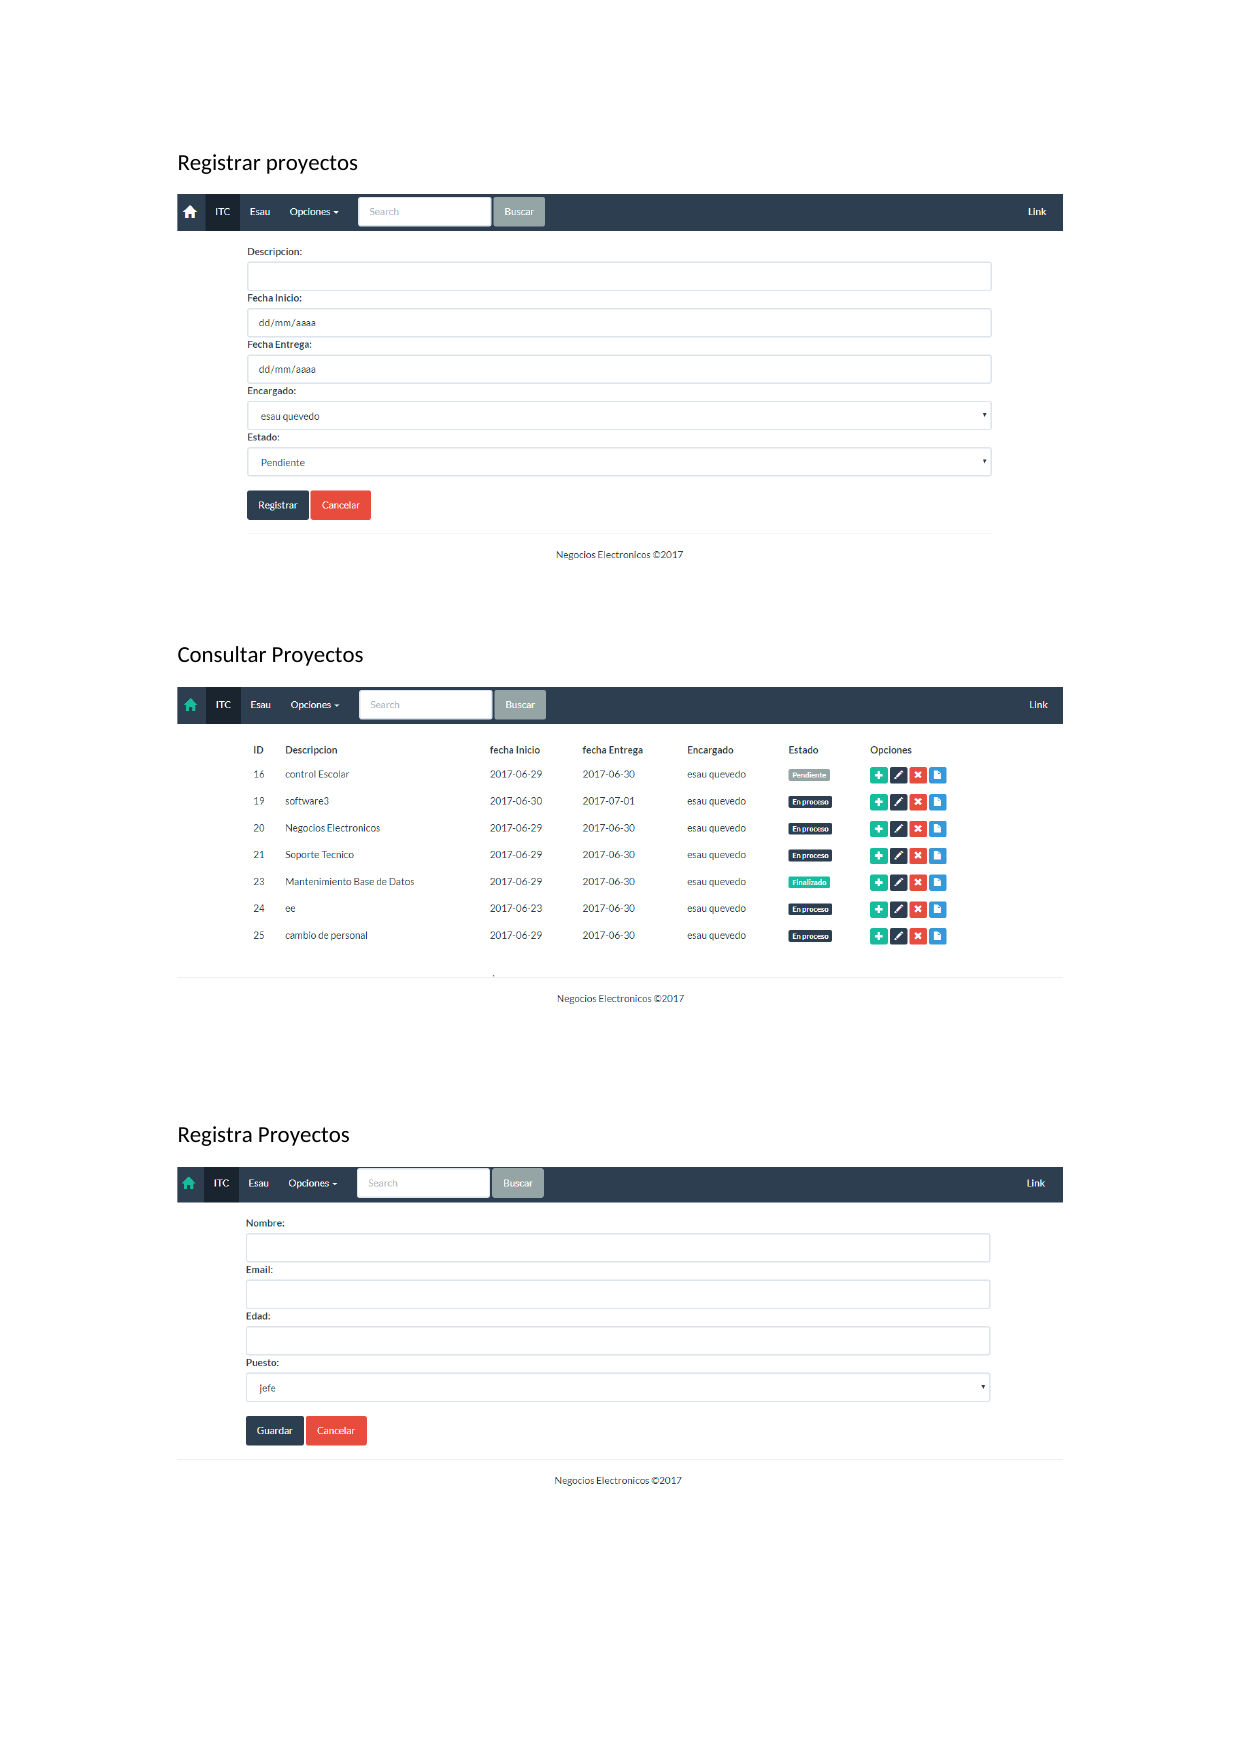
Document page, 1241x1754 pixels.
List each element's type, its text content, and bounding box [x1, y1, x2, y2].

text Registra Proyectos [177, 1120, 1063, 1148]
picture [177, 687, 1063, 1102]
picture [177, 194, 1063, 622]
picture [177, 1167, 1063, 1557]
text Registrar proyectos [177, 148, 1063, 176]
text Consultar Proyectos [177, 641, 1063, 669]
